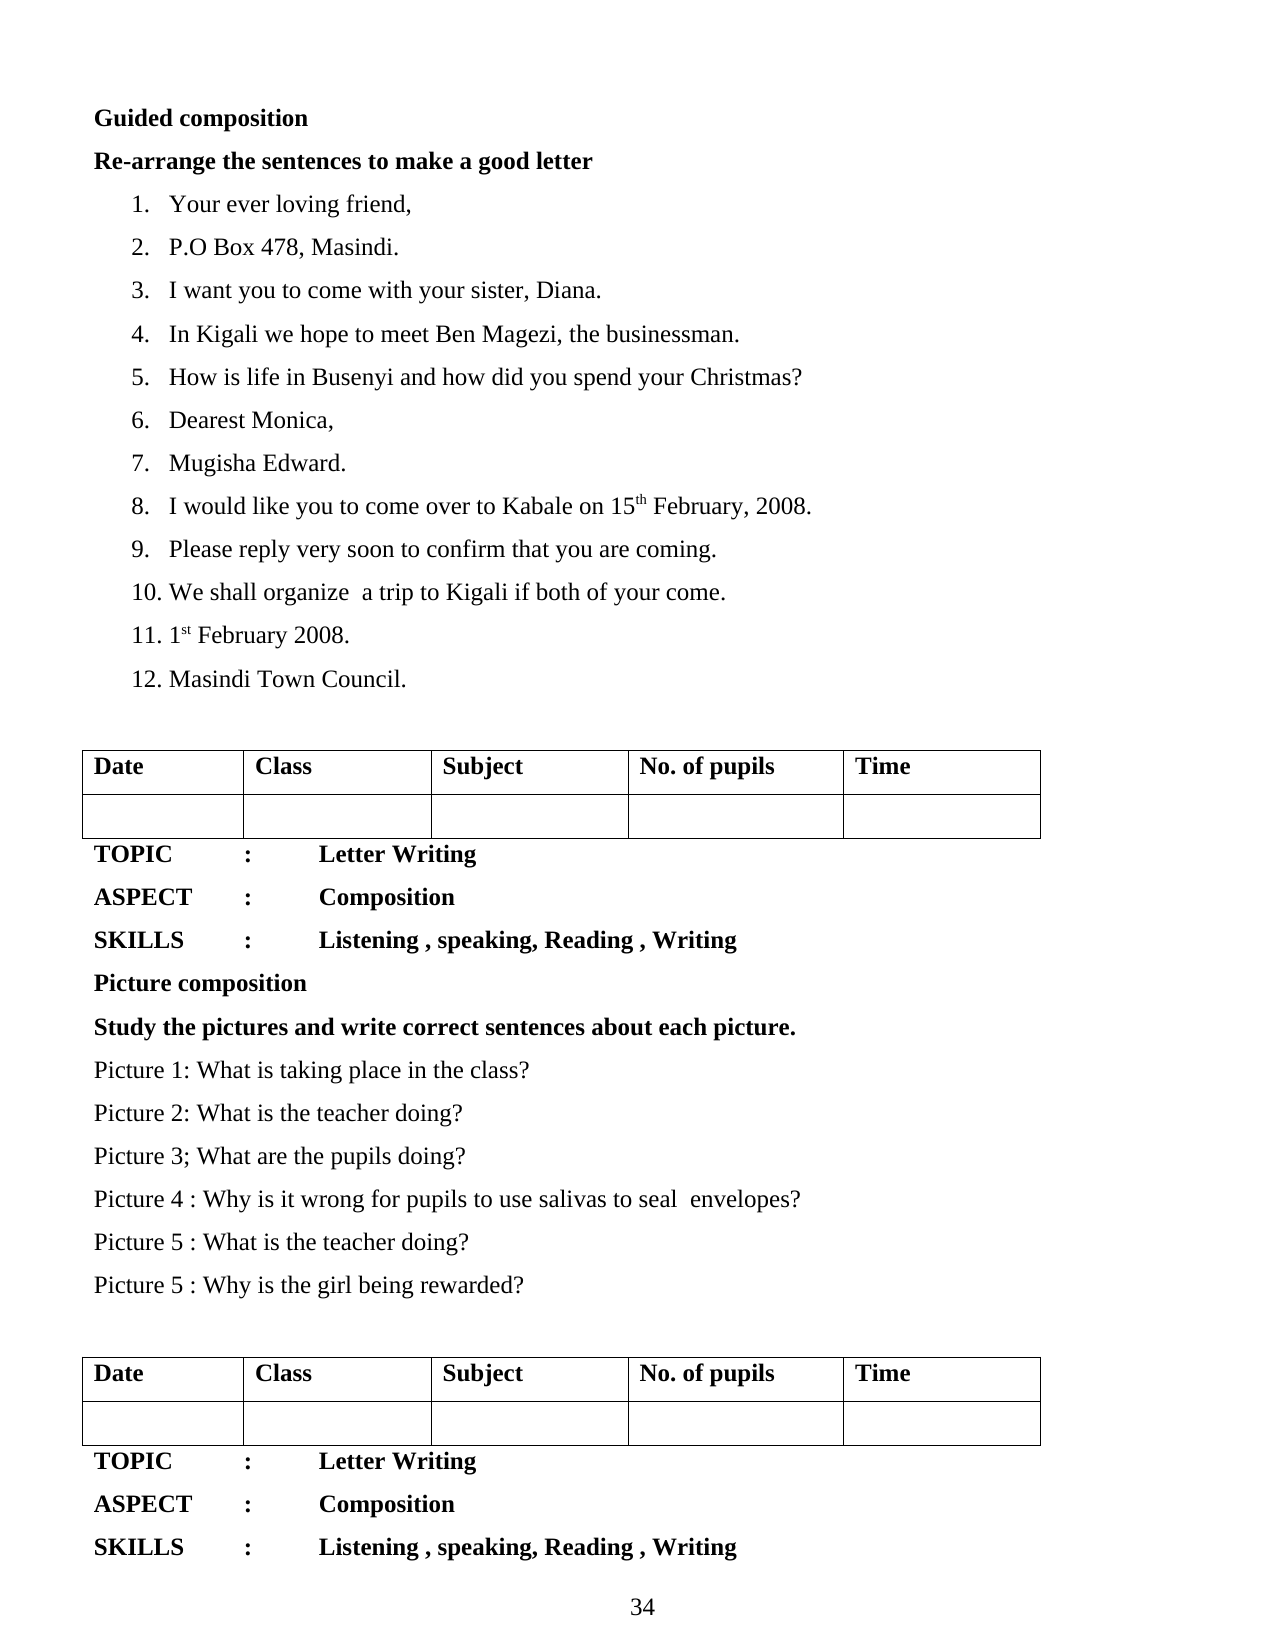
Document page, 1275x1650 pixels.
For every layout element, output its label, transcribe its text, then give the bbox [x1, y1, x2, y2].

table_cell [629, 1402, 843, 1445]
table_header Date [83, 1358, 243, 1401]
list Dearest Monica, [131, 405, 1191, 434]
text Picture 3; What are the pupils doing? [94, 1141, 1191, 1170]
table_cell [432, 1402, 628, 1445]
text SKILLS : Listening , speaking, Reading , Writing [94, 925, 1191, 954]
table_header No. of pupils [629, 1358, 843, 1401]
text Guided composition [94, 103, 1191, 132]
text Picture 2: What is the teacher doing? [94, 1098, 1191, 1127]
list In Kigali we hope to meet Ben Magezi, the businessman. [131, 319, 1191, 347]
table_header Class [244, 751, 431, 794]
table_cell [83, 1402, 243, 1445]
table_header Class [244, 1358, 431, 1401]
list I would like you to come over to Kabale on 15th February, 2008. [131, 491, 1191, 520]
text Re-arrange the sentences to make a good letter [94, 146, 1191, 175]
text Study the pictures and write correct sentences about each picture. [94, 1012, 1191, 1040]
table_cell [244, 1402, 431, 1445]
table_cell [432, 795, 628, 838]
table_cell [244, 795, 431, 838]
text TOPIC : Letter Writing [94, 1446, 1191, 1474]
text Picture 5 : What is the teacher doing? [94, 1227, 1191, 1256]
table_header Time [844, 751, 1040, 794]
text ASPECT : Composition [94, 1489, 1191, 1518]
list Masindi Town Council. [131, 664, 1191, 692]
list Mugisha Edward. [131, 448, 1191, 477]
list Your ever loving friend, [131, 189, 1191, 218]
list Please reply very soon to confirm that you are coming. [131, 534, 1191, 563]
list I want you to come with your sister, Diana. [131, 276, 1191, 304]
table_cell [844, 795, 1040, 838]
table_cell [844, 1402, 1040, 1445]
list P.O Box 478, Masindi. [131, 232, 1191, 261]
table_header Date [83, 751, 243, 794]
table_cell [83, 795, 243, 838]
table_header No. of pupils [629, 751, 843, 794]
text Picture 5 : Why is the girl being rewarded? [94, 1270, 1191, 1299]
list 1st February 2008. [131, 621, 1191, 649]
list We shall organize a trip to Kigali if both of your come. [131, 577, 1191, 606]
table_header Subject [432, 1358, 628, 1401]
table_cell [629, 795, 843, 838]
text Picture composition [94, 968, 1191, 997]
table_header Time [844, 1358, 1040, 1401]
text SKILLS : Listening , speaking, Reading , Writing [94, 1532, 1191, 1561]
text Picture 4 : Why is it wrong for pupils to use salivas to seal envelopes? [94, 1184, 1191, 1213]
list How is life in Busenyi and how did you spend your Christmas? [131, 362, 1191, 391]
text Picture 1: What is taking place in the class? [94, 1055, 1191, 1083]
text TOPIC : Letter Writing [94, 839, 1191, 868]
table_header Subject [432, 751, 628, 794]
text ASPECT : Composition [94, 882, 1191, 911]
